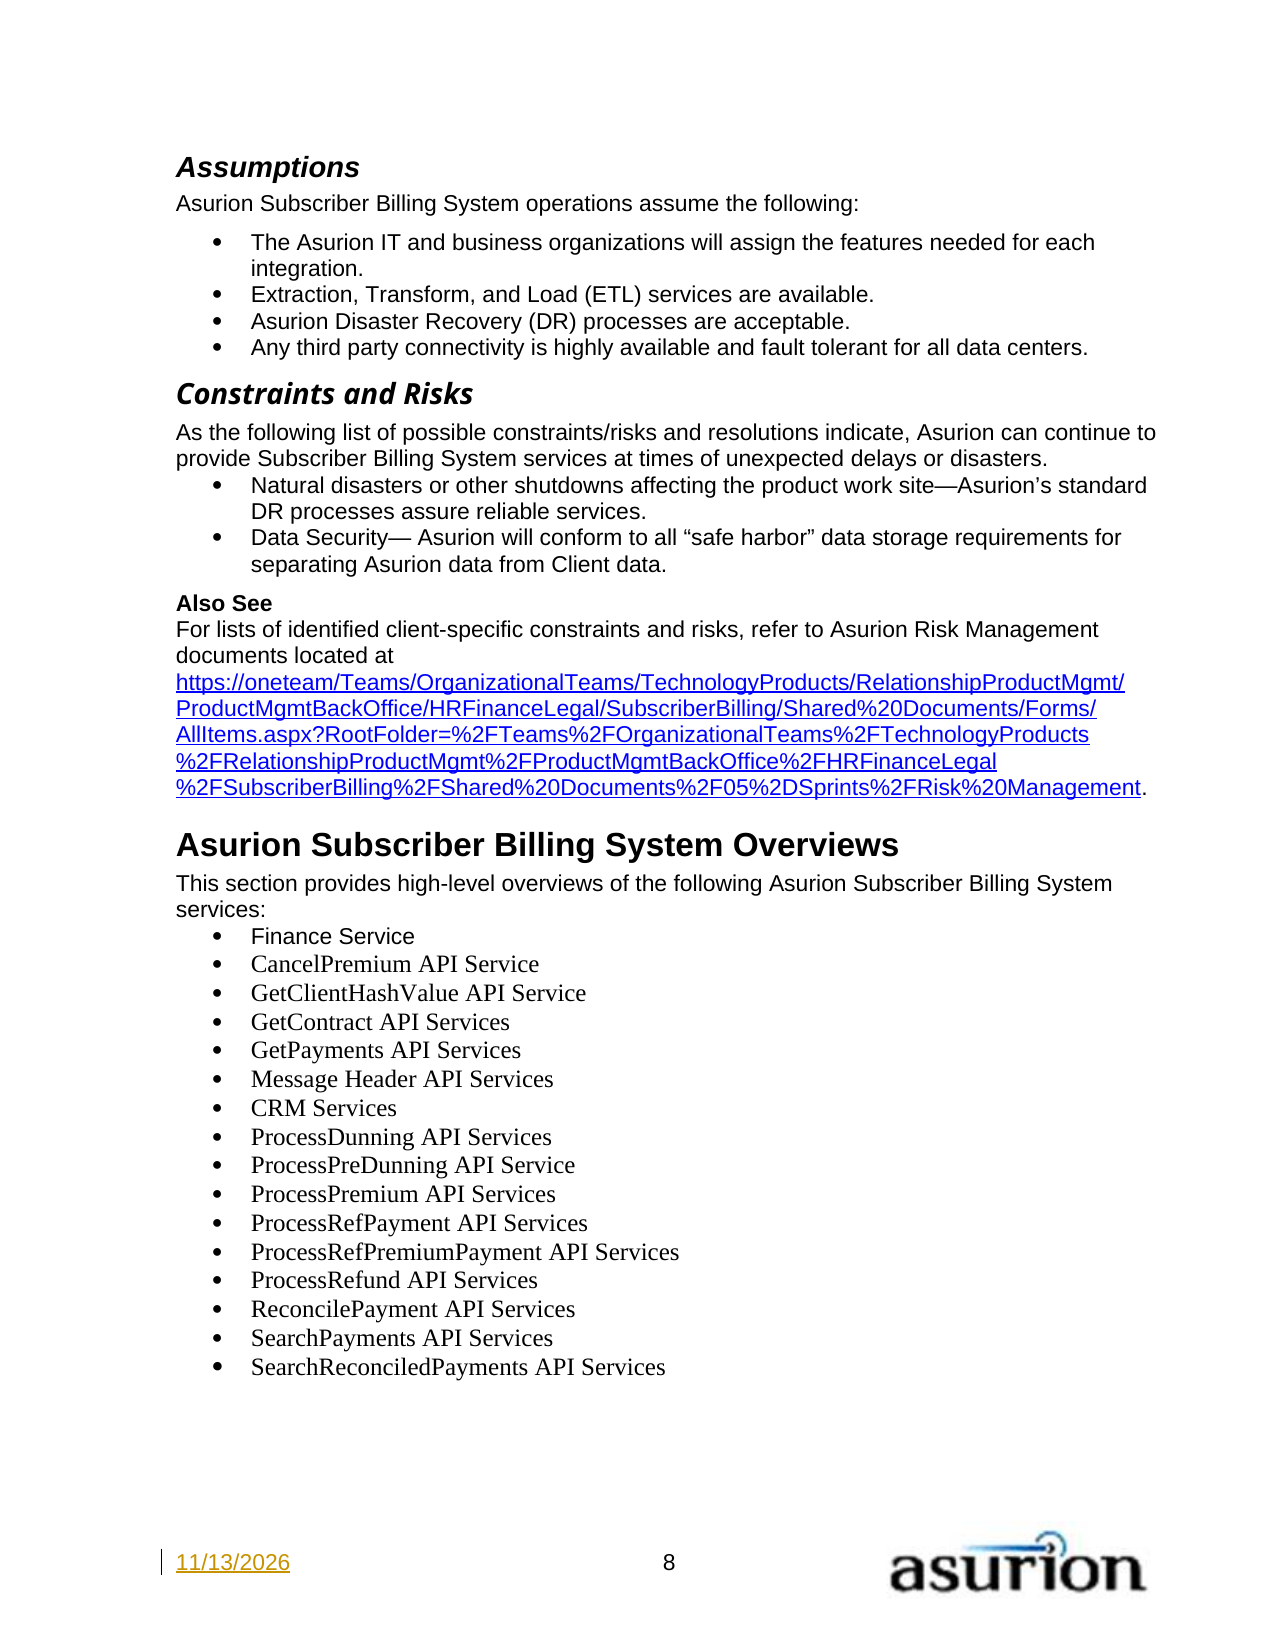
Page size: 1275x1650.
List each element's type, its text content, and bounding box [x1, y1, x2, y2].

list The Asurion IT and business organizations will assign the features needed for each integration. [213, 229, 1162, 281]
text Also See [176, 589, 1162, 616]
text As the following list of possible constraints/risks and resolutions indicate, Asurion can continue to provide Subscriber Billing System services at times of unexpected delays or disasters. [176, 419, 1162, 472]
subtitle Constraints and Risks [176, 373, 1162, 413]
subtitle Asurion Subscriber Billing System Overviews [176, 825, 1162, 864]
list GetPayments API Services [213, 1035, 1162, 1064]
list ProcessPremium API Services [213, 1179, 1162, 1208]
list CRM Services [213, 1093, 1162, 1122]
text Asurion Subscriber Billing System operations assume the following: [176, 190, 1162, 216]
list GetContract API Services [213, 1007, 1162, 1035]
list ProcessRefPayment API Services [213, 1208, 1162, 1237]
list ProcessPreDunning API Service [213, 1150, 1162, 1179]
text For lists of identified client-specific constraints and risks, refer to Asurion Risk Management documents located at [176, 616, 1162, 668]
list Extraction, Transform, and Load (ETL) services are available. [213, 281, 1162, 308]
list ProcessRefund API Services [213, 1265, 1162, 1294]
list Finance Service [213, 923, 1162, 949]
list ReconcilePayment API Services [213, 1294, 1162, 1323]
text This section provides high-level overviews of the following Asurion Subscriber Billing System services: [176, 870, 1162, 923]
list Asurion Disaster Recovery (DR) processes are acceptable. [213, 308, 1162, 334]
subtitle Assumptions [176, 150, 1162, 183]
list CancelPremium API Service [213, 949, 1162, 978]
list ProcessDunning API Services [213, 1122, 1162, 1150]
list ProcessRefPremiumPayment API Services [213, 1237, 1162, 1265]
list GetClientHashValue API Service [213, 978, 1162, 1007]
list Data Security— Asurion will conform to all “safe harbor” data storage requirements for separating Asurion data from Client data. [213, 524, 1162, 577]
list Any third party connectivity is highly available and fault tolerant for all data centers. [213, 334, 1162, 360]
list SearchReconciledPayments API Services [213, 1352, 1162, 1380]
text https://oneteam/Teams/OrganizationalTeams/TechnologyProducts/RelationshipProductMgmt/ProductMgmtBackOffice/HRFinanceLegal/SubscriberBilling/Shared%20Documents/Forms/AllItems.aspx?RootFolder=%2FTeams%2FOrganizationalTeams%2FTechnologyProducts%2FRelationshipProductMgmt%2FProductMgmtBackOffice%2FHRFinanceLegal%2FSubscriberBilling%2FShared%20Documents%2F05%2DSprints%2FRisk%20Management. [176, 668, 1162, 800]
picture [862, 1521, 1160, 1612]
list Message Header API Services [213, 1064, 1162, 1093]
list SearchPayments API Services [213, 1323, 1162, 1352]
list Natural disasters or other shutdowns affecting the product work site—Asurion’s standard DR processes assure reliable services. [213, 472, 1162, 524]
